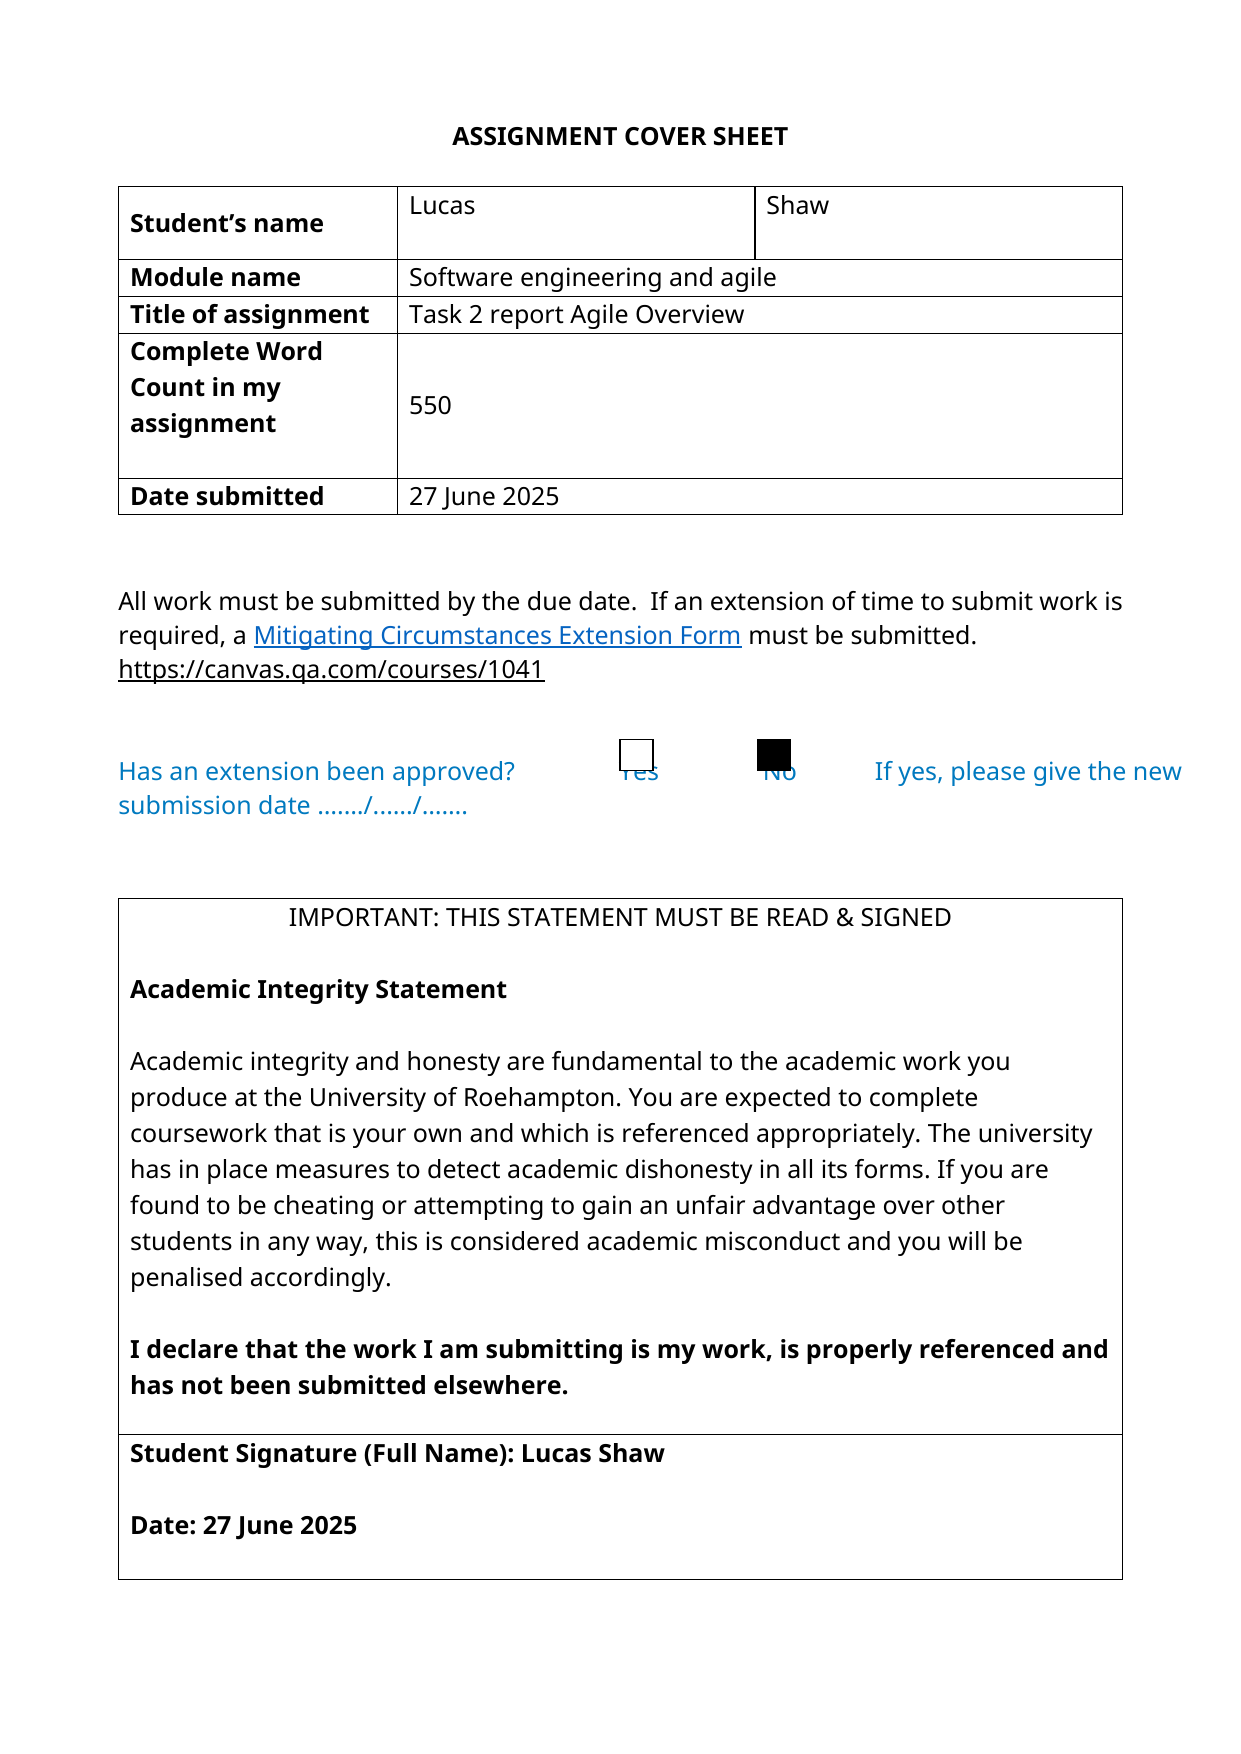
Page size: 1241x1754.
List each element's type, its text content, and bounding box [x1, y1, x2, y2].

text ASSIGNMENT COVER SHEET [118, 118, 1122, 152]
table_cell Task 2 report Agile Overview [398, 297, 1122, 333]
table_header Lucas [398, 187, 754, 259]
table_cell 550 [398, 334, 1122, 477]
table_cell Date submitted [119, 479, 397, 514]
text Has an extension been approved? Yes No If yes, please give the new submission date ….…/..…./……. [118, 754, 1187, 822]
table_header Student’s name [119, 187, 397, 259]
table_cell Software engineering and agile [398, 260, 1122, 296]
table_cell Title of assignment [119, 297, 397, 333]
table_cell 27 June 2025 [398, 479, 1122, 514]
table_header Shaw [756, 187, 1122, 259]
table_cell Student Signature (Full Name): Lucas Shaw Date: 27 June 2025 [119, 1435, 1122, 1579]
table_header IMPORTANT: THIS STATEMENT MUST BE READ & SIGNED Academic Integrity Statement Academic integrity and honesty are fundamental to the academic work you produce at the University of Roehampton. You are expected to complete coursework that is your own and which is referenced appropriately. The university has in place measures to detect academic dishonesty in all its forms. If you are found to be cheating or attempting to gain an unfair advantage over other students in any way, this is considered academic misconduct and you will be penalised accordingly. ​ I declare that the work I am submitting is my work, is properly referenced and has not been submitted elsewhere. [119, 899, 1122, 1434]
table_cell Module name [119, 260, 397, 296]
table_cell Complete Word Count in my assignment [119, 334, 397, 477]
text All work must be submitted by the due date. If an extension of time to submit work is required, a Mitigating Circumstances Extension Form must be submitted. [118, 583, 1187, 652]
text https://canvas.qa.com/courses/1041 [118, 652, 1187, 686]
